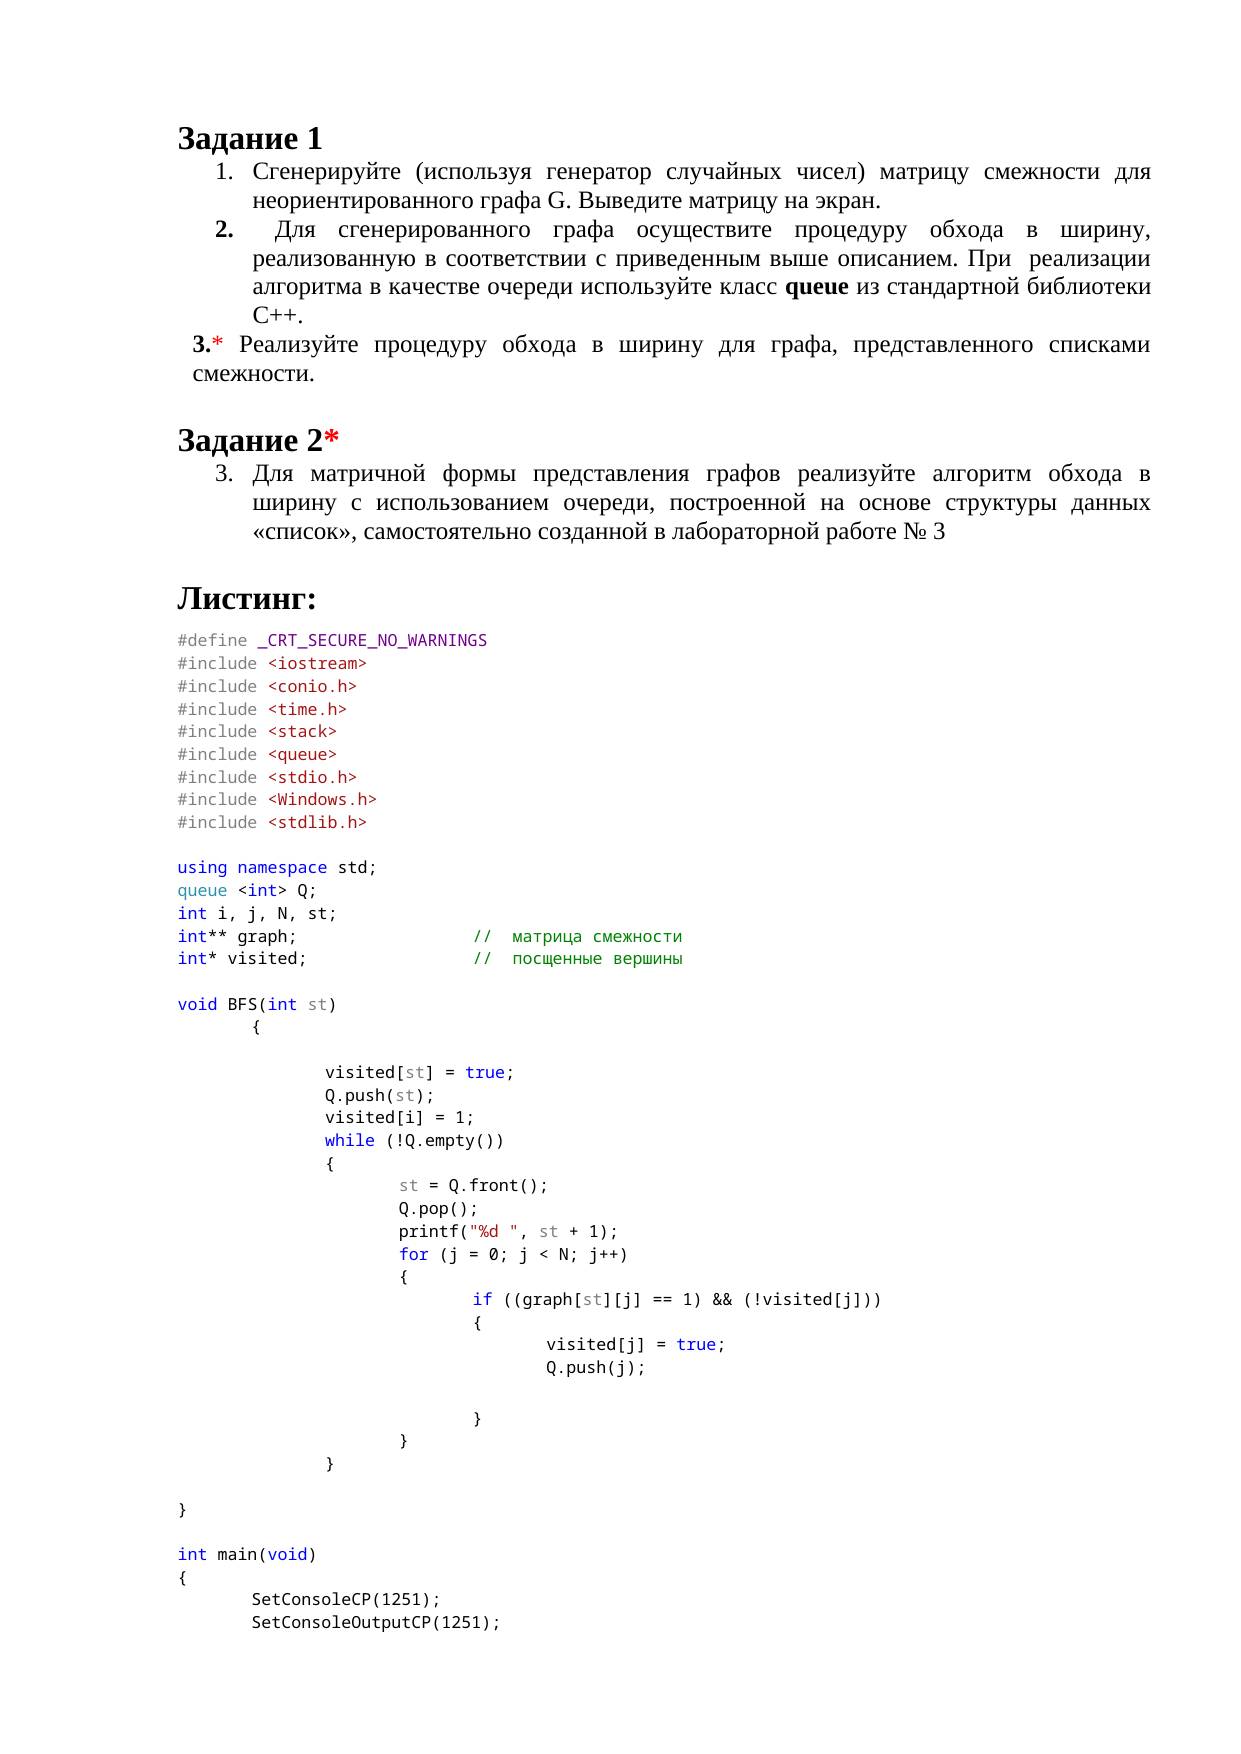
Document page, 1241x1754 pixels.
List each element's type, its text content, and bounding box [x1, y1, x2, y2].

text int main(void) [177, 1543, 1152, 1565]
list Для сгенерированного графа осуществите процедуру обхода в ширину, реализованную в соответствии с приведенным выше описанием. При реализации алгоритма в качестве очереди используйте класс queue из стандартной библиотеки С++. [215, 214, 1152, 329]
text } [177, 1452, 1152, 1474]
text #include <stack> [177, 720, 1152, 742]
text st = Q.front(); [177, 1174, 1152, 1197]
text printf("%d ", st + 1); [177, 1219, 1152, 1242]
text { [177, 1565, 1152, 1588]
text SetConsoleOutputCP(1251); [177, 1611, 1152, 1633]
text if ((graph[st][j] == 1) && (!visited[j])) [177, 1287, 1152, 1310]
list Сгенерируйте (используя генератор случайных чисел) матрицу смежности для неориентированного графа G. Выведите матрицу на экран. [215, 156, 1152, 214]
text } [177, 1429, 1152, 1452]
text { [177, 1265, 1152, 1287]
text #include <stdio.h> [177, 765, 1152, 788]
list Для матричной формы представления графов реализуйте алгоритм обхода в ширину с использованием очереди, построенной на основе структуры данных «список», самостоятельно созданной в лабораторной работе № 3 [215, 458, 1152, 544]
text #include <conio.h> [177, 674, 1152, 697]
text visited[st] = true; [177, 1060, 1152, 1083]
text visited[j] = true; [177, 1333, 1152, 1356]
subtitle Задание 2* [177, 420, 1152, 458]
text #define _CRT_SECURE_NO_WARNINGS [177, 629, 1152, 652]
text } [177, 1497, 1152, 1520]
text { [177, 1015, 1152, 1038]
text Q.push(j); [177, 1356, 1152, 1378]
text visited[i] = 1; [177, 1106, 1152, 1128]
text queue <int> Q; [177, 879, 1152, 901]
text Листинг: [177, 578, 1152, 616]
text using namespace std; [177, 856, 1152, 879]
text int i, j, N, st; [177, 901, 1152, 924]
text { [177, 1151, 1152, 1174]
text for (j = 0; j < N; j++) [177, 1242, 1152, 1265]
text int* visited; // посщенные вершины [177, 947, 1152, 969]
text #include <queue> [177, 742, 1152, 765]
list 3.* Реализуйте процедуру обхода в ширину для графа, представленного списками смежности. [192, 329, 1152, 386]
text while (!Q.empty()) [177, 1128, 1152, 1151]
text Q.pop(); [177, 1197, 1152, 1219]
text #include <time.h> [177, 697, 1152, 720]
text Q.push(st); [177, 1083, 1152, 1106]
text { [177, 1310, 1152, 1333]
text int** graph; // матрица смежности [177, 924, 1152, 947]
text #include <stdlib.h> [177, 811, 1152, 833]
text SetConsoleCP(1251); [177, 1588, 1152, 1611]
text void BFS(int st) [177, 992, 1152, 1015]
text } [177, 1406, 1152, 1429]
subtitle Задание 1 [177, 118, 1152, 156]
text #include <iostream> [177, 652, 1152, 674]
text #include <Windows.h> [177, 788, 1152, 811]
